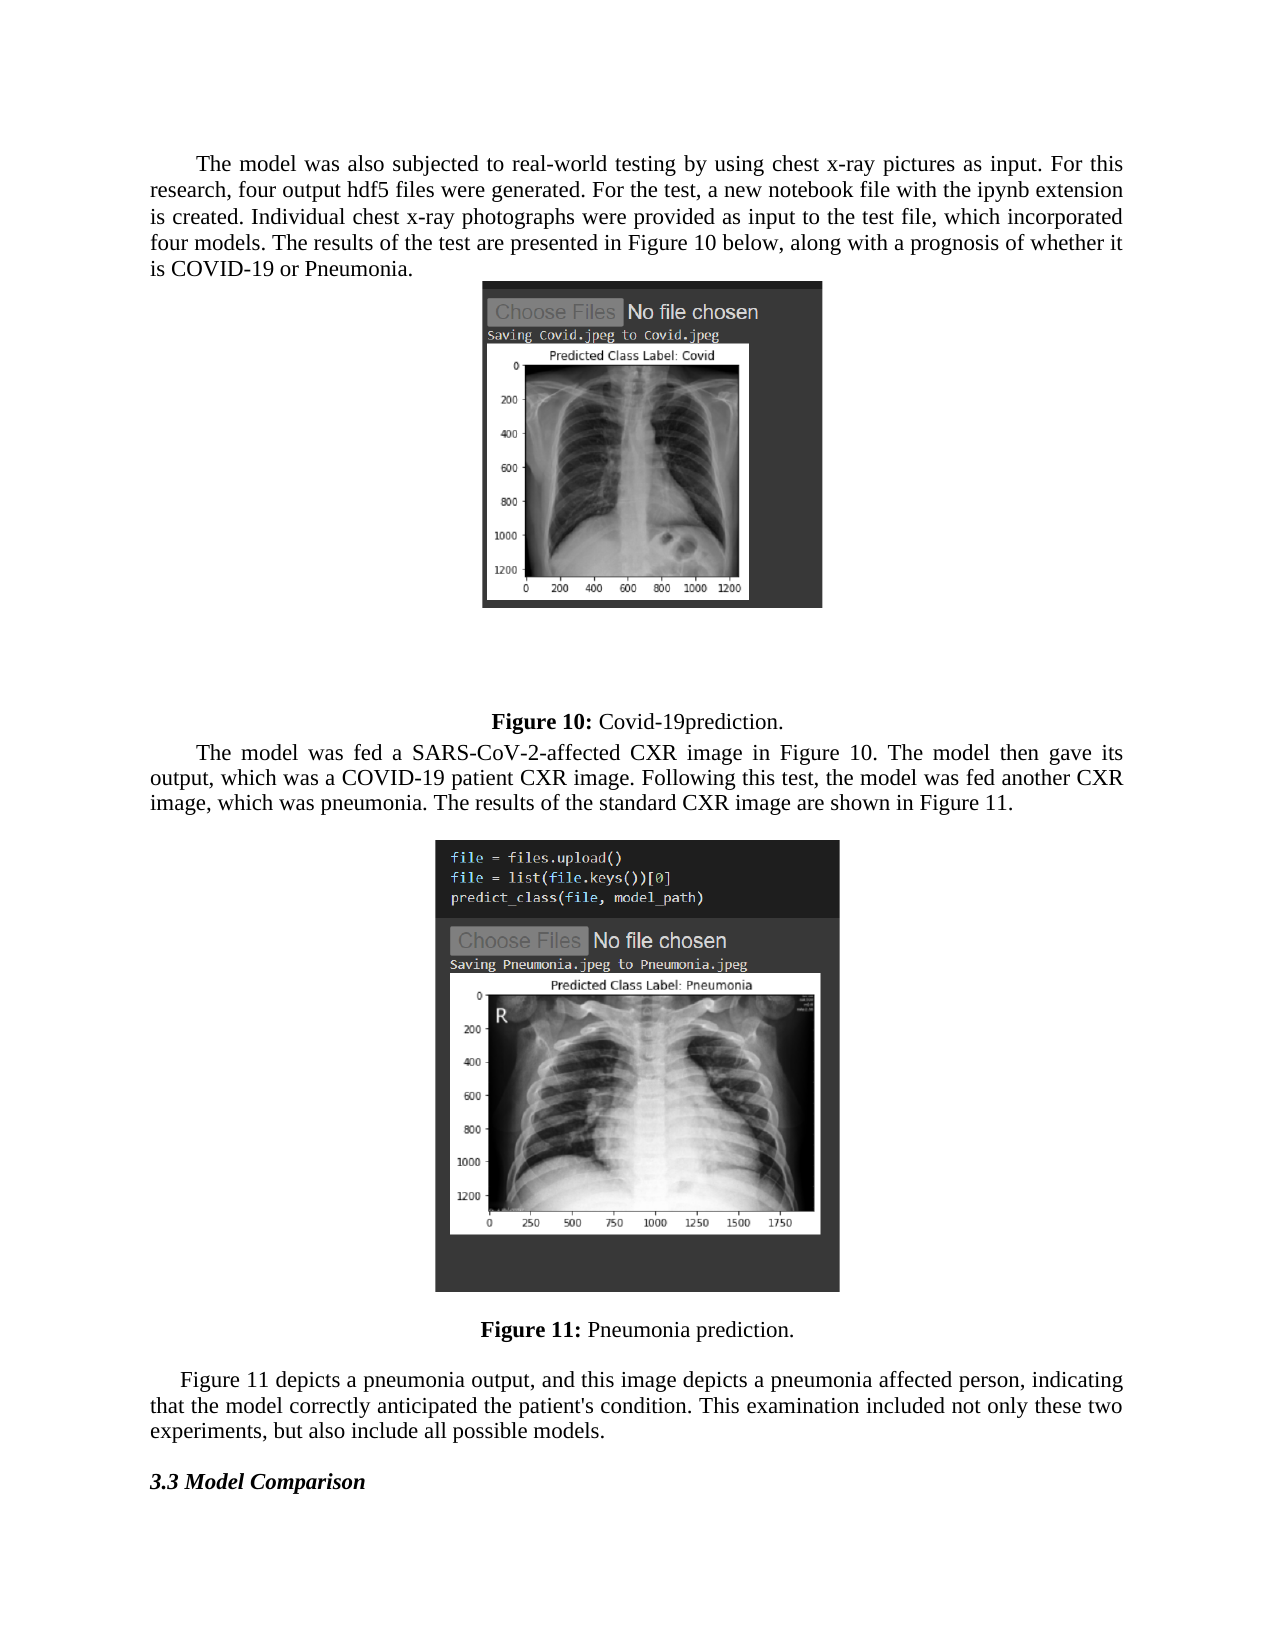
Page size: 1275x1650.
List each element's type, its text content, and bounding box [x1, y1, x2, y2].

picture [435, 840, 840, 1292]
text Figure 10: Covid-19prediction. [150, 708, 1125, 734]
text Figure 11 depicts a pneumonia output, and this image depicts a pneumonia affected person, indicating that the model correctly anticipated the patient's condition. This examination included not only these two experiments, but also include all possible models. [150, 1368, 1125, 1443]
text 3.3 Model Comparison [150, 1468, 1125, 1494]
text The model was also subjected to real-world testing by using chest x-ray pictures as input. For this research, four output hdf5 files were generated. For the test, a new notebook file with the ipynb extension is created. Individual chest x-ray photographs were provided as input to the test file, which incorporated four models. The results of the test are presented in Figure 10 below, along with a prognosis of whether it is COVID-19 or Pneumonia. [150, 150, 1125, 282]
text Figure 11: Pneumonia prediction. [150, 1317, 1125, 1343]
picture [482, 281, 823, 608]
text The model was fed a SARS-CoV-2-affected CXR image in Figure 10. The model then gave its output, which was a COVID-19 patient CXR image. Following this test, the model was fed another CXR image, which was pneumonia. The results of the standard CXR image are shown in Figure 11. [150, 740, 1125, 816]
